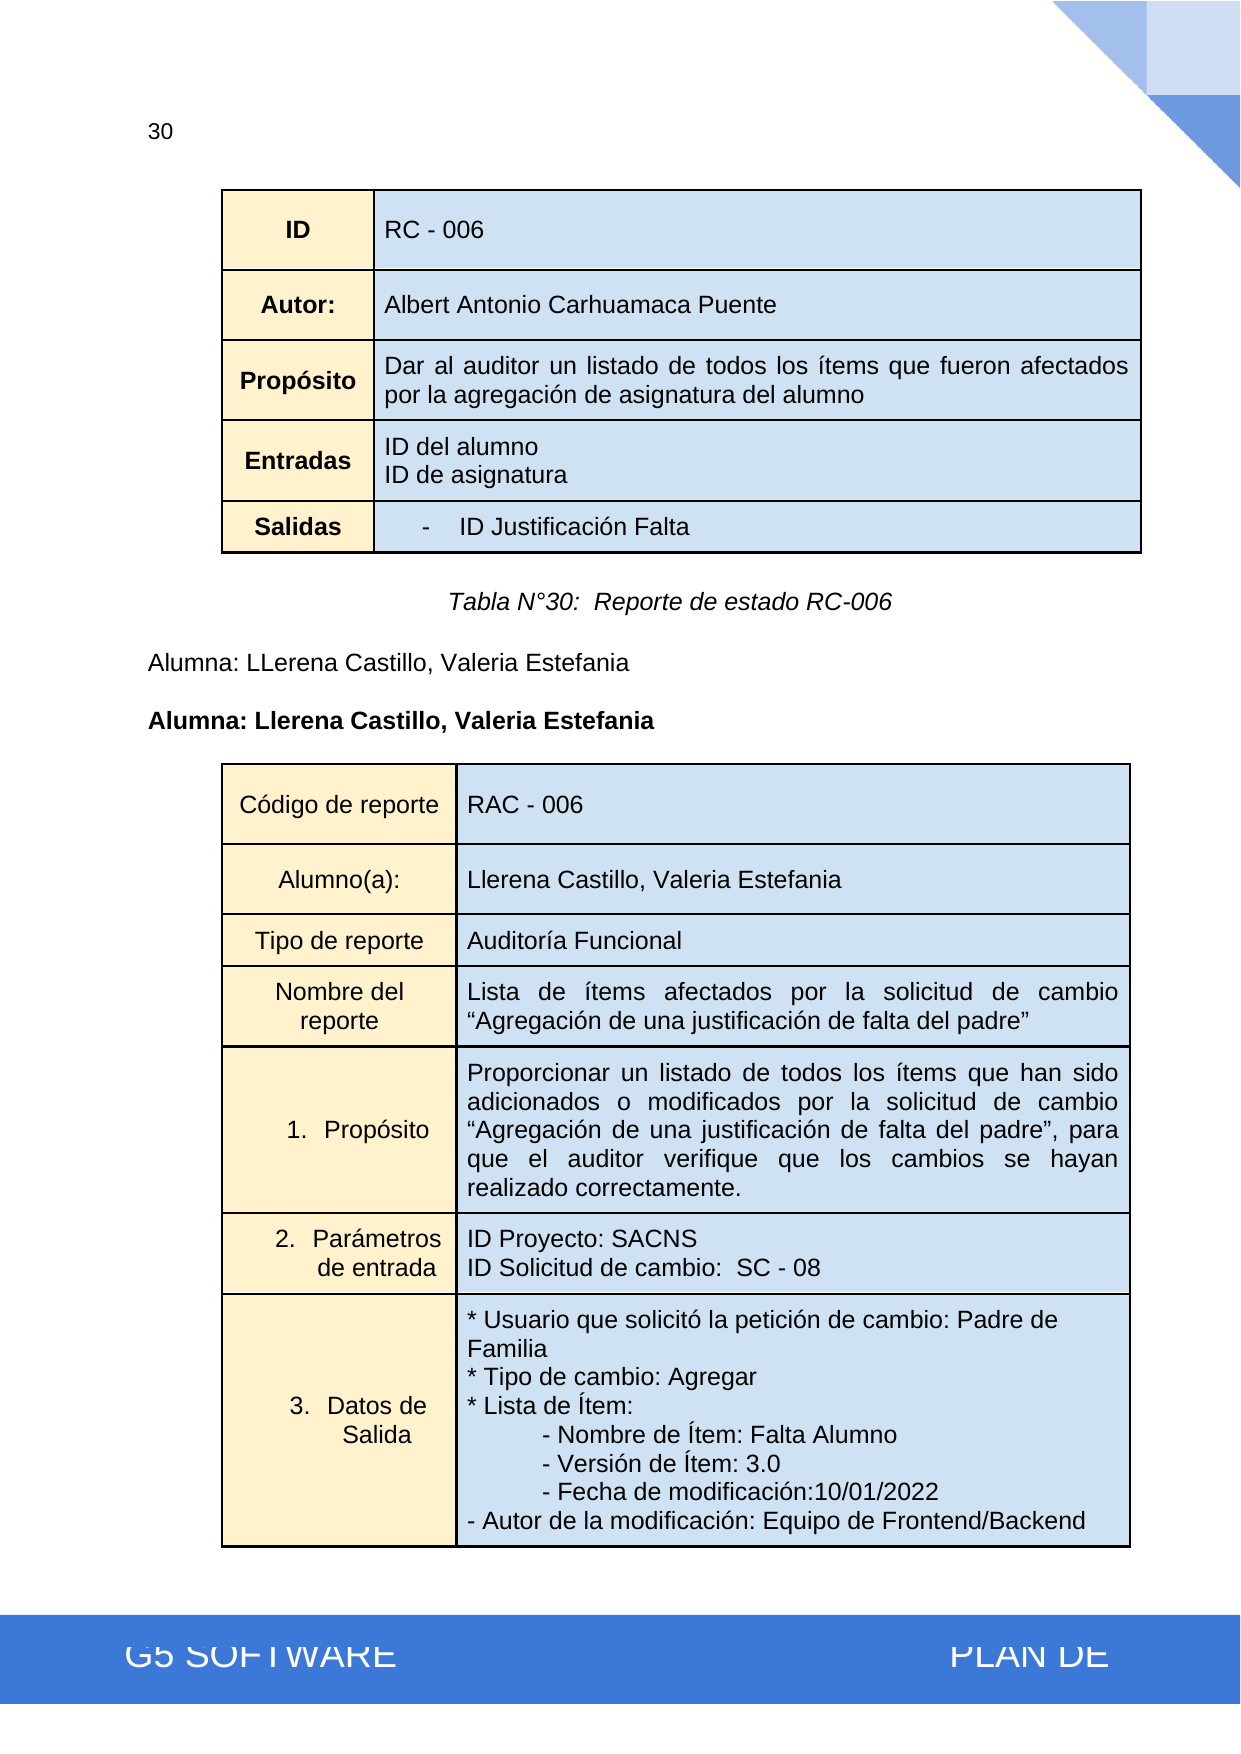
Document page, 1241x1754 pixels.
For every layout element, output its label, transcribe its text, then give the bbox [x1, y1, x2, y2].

table_cell Propósito [223, 1048, 455, 1212]
table_cell Dar al auditor un listado de todos los ítems que fueron afectados por la agregación de asignatura del alumno [375, 341, 1140, 419]
table_cell RC - 006 [375, 191, 1140, 268]
table_cell Auditoría Funcional [458, 915, 1129, 965]
table_cell * Usuario que solicitó la petición de cambio: Padre de Familia * Tipo de cambio: Agregar * Lista de Ítem: - Nombre de Ítem: Falta Alumno - Versión de Ítem: 3.0 - Fecha de modificación:10/01/2022 - Autor de la modificación: Equipo de Frontend/Backend [458, 1295, 1129, 1545]
text Alumna: Llerena Castillo, Valeria Estefania [148, 706, 1090, 734]
table_cell Alumno(a): [223, 845, 455, 913]
table_cell Nombre del reporte [223, 967, 455, 1045]
table_header RAC - 006 [458, 765, 1129, 843]
text Tabla N°30: Reporte de estado RC-006 [373, 586, 1090, 615]
picture [1052, 1, 1241, 189]
table_cell Salidas [223, 502, 373, 551]
table_cell Propósito [223, 341, 373, 419]
table_cell Datos de Salida [223, 1295, 455, 1545]
table_cell Parámetros de entrada [223, 1214, 455, 1292]
table_cell Autor: [223, 271, 373, 339]
table_cell ID [223, 191, 373, 268]
table_cell Tipo de reporte [223, 915, 455, 965]
table_cell ID del alumno ID de asignatura [375, 421, 1140, 500]
table_cell Llerena Castillo, Valeria Estefania [458, 845, 1129, 913]
table_cell ID Proyecto: SACNS ID Solicitud de cambio: SC - 08 [458, 1214, 1129, 1292]
table_header Código de reporte [223, 765, 455, 843]
table_cell Lista de ítems afectados por la solicitud de cambio “Agregación de una justificación de falta del padre” [458, 967, 1129, 1045]
table_cell ID Justificación Falta [375, 502, 1140, 551]
text Alumna: LLerena Castillo, Valeria Estefania [148, 648, 1090, 677]
table_cell Entradas [223, 421, 373, 500]
table_cell Albert Antonio Carhuamaca Puente [375, 271, 1140, 339]
table_cell Proporcionar un listado de todos los ítems que han sido adicionados o modificados por la solicitud de cambio “Agregación de una justificación de falta del padre”, para que el auditor verifique que los cambios se hayan realizado correctamente. [458, 1048, 1129, 1212]
